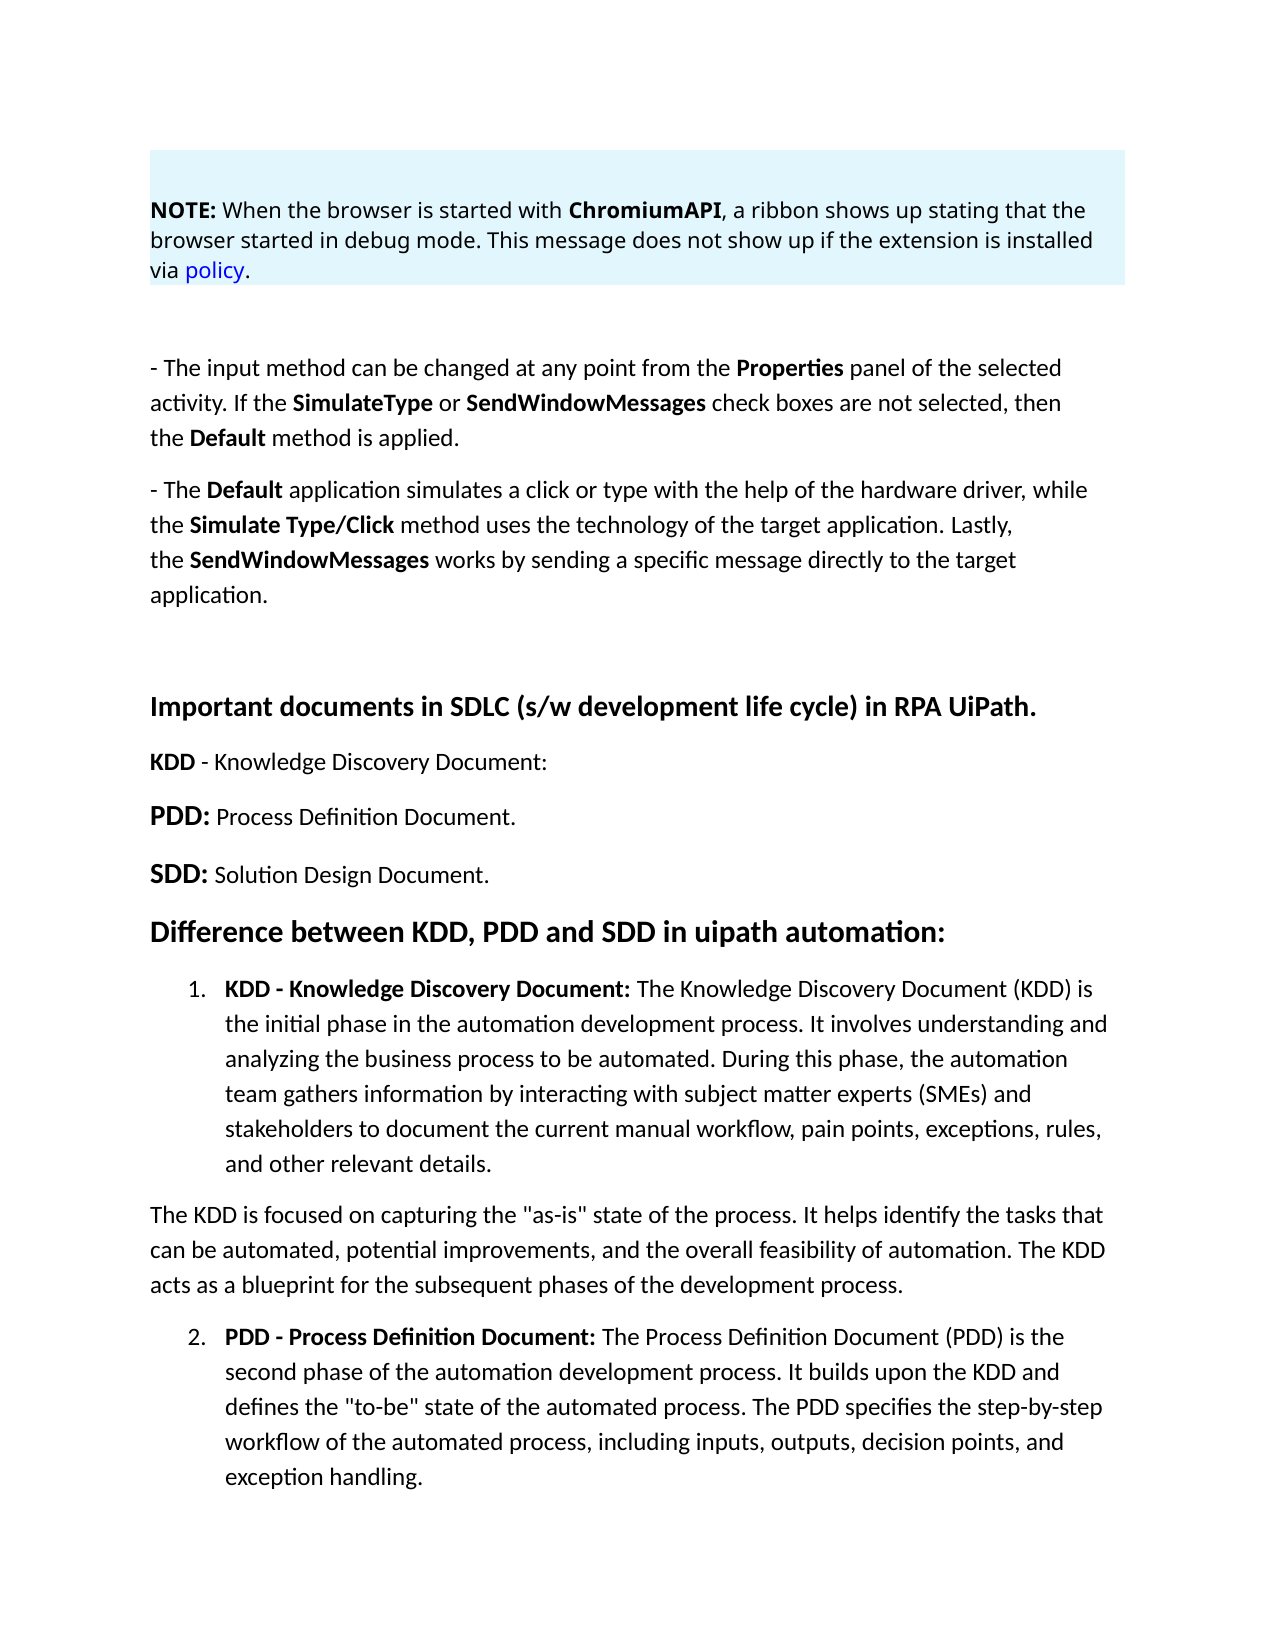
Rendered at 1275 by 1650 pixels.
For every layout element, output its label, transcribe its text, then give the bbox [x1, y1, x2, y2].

list PDD - Process Definition Document: The Process Definition Document (PDD) is the second phase of the automation development process. It builds upon the KDD and defines the "to-be" state of the automated process. The PDD specifies the step-by-step workflow of the automated process, including inputs, outputs, decision points, and exception handling. [187, 1321, 1125, 1492]
text PDD: Process Definition Document. [150, 797, 1125, 833]
text KDD - Knowledge Discovery Document: [150, 746, 1125, 776]
text - The Default application simulates a click or type with the help of the hardware driver, while the Simulate Type/Click method uses the technology of the target application. Lastly, the SendWindowMessages works by sending a specific message directly to the target application. [150, 474, 1125, 609]
text NOTE: When the browser is started with ChromiumAPI, a ribbon shows up stating that the browser started in debug mode. This message does not show up if the extension is installed via policy. [150, 195, 1125, 285]
list KDD - Knowledge Discovery Document: The Knowledge Discovery Document (KDD) is the initial phase in the automation development process. It involves understanding and analyzing the business process to be automated. During this phase, the automation team gathers information by interacting with subject matter experts (SMEs) and stakeholders to document the current manual workflow, pain points, exceptions, rules, and other relevant details. [187, 973, 1125, 1178]
text Important documents in SDLC (s/w development life cycle) in RPA UiPath. [150, 688, 1125, 724]
text The KDD is focused on capturing the "as-is" state of the process. It helps identify the tasks that can be automated, potential improvements, and the overall feasibility of automation. The KDD acts as a blueprint for the subsequent phases of the development process. [150, 1199, 1125, 1300]
text - The input method can be changed at any point from the Properties panel of the selected activity. If the SimulateType or SendWindowMessages check boxes are not selected, then the Default method is applied. [150, 352, 1125, 453]
text Difference between KDD, PDD and SDD in uipath automation: [150, 912, 1125, 951]
text SDD: Solution Design Document. [150, 855, 1125, 891]
